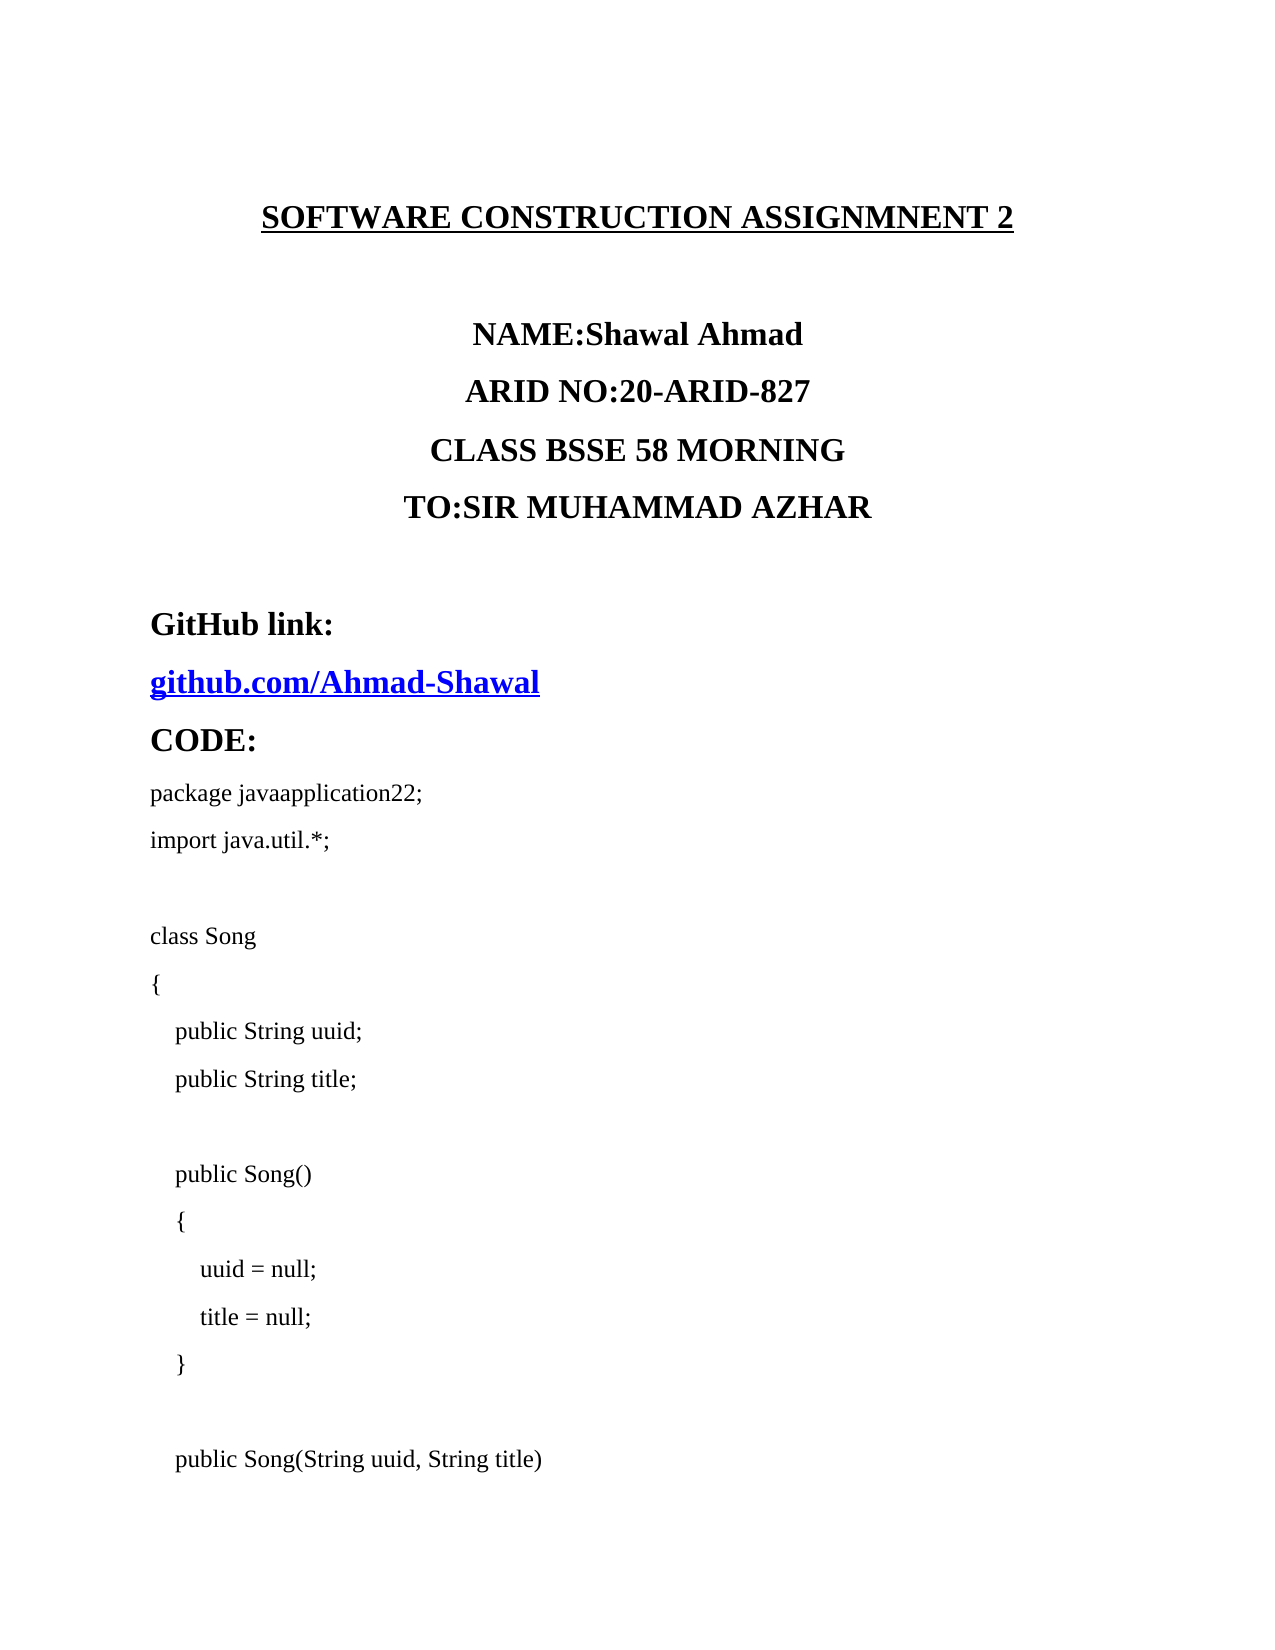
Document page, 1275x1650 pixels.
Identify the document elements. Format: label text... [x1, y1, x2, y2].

text CODE: [150, 720, 1125, 758]
text github.com/Ahmad-Shawal [150, 662, 1125, 700]
text public Song() [150, 1159, 1125, 1187]
text ARID NO:20-ARID-827 [150, 372, 1125, 410]
text import java.util.*; [150, 826, 1125, 854]
text GitHub link: [150, 604, 1125, 642]
text class Song [150, 921, 1125, 950]
text package javaapplication22; [150, 778, 1125, 807]
text { [150, 969, 1125, 997]
text TO:SIR MUHAMMAD AZHAR [150, 488, 1125, 526]
text SOFTWARE CONSTRUCTION ASSIGNMNENT 2 [150, 198, 1125, 236]
text public String title; [150, 1064, 1125, 1093]
text CLASS BSSE 58 MORNING [150, 430, 1125, 468]
text } [150, 1349, 1125, 1378]
text public Song(String uuid, String title) [150, 1444, 1125, 1473]
text title = null; [150, 1302, 1125, 1331]
text NAME:Shawal Ahmad [150, 314, 1125, 352]
text { [150, 1206, 1125, 1235]
text uuid = null; [150, 1254, 1125, 1283]
text public String uuid; [150, 1016, 1125, 1045]
